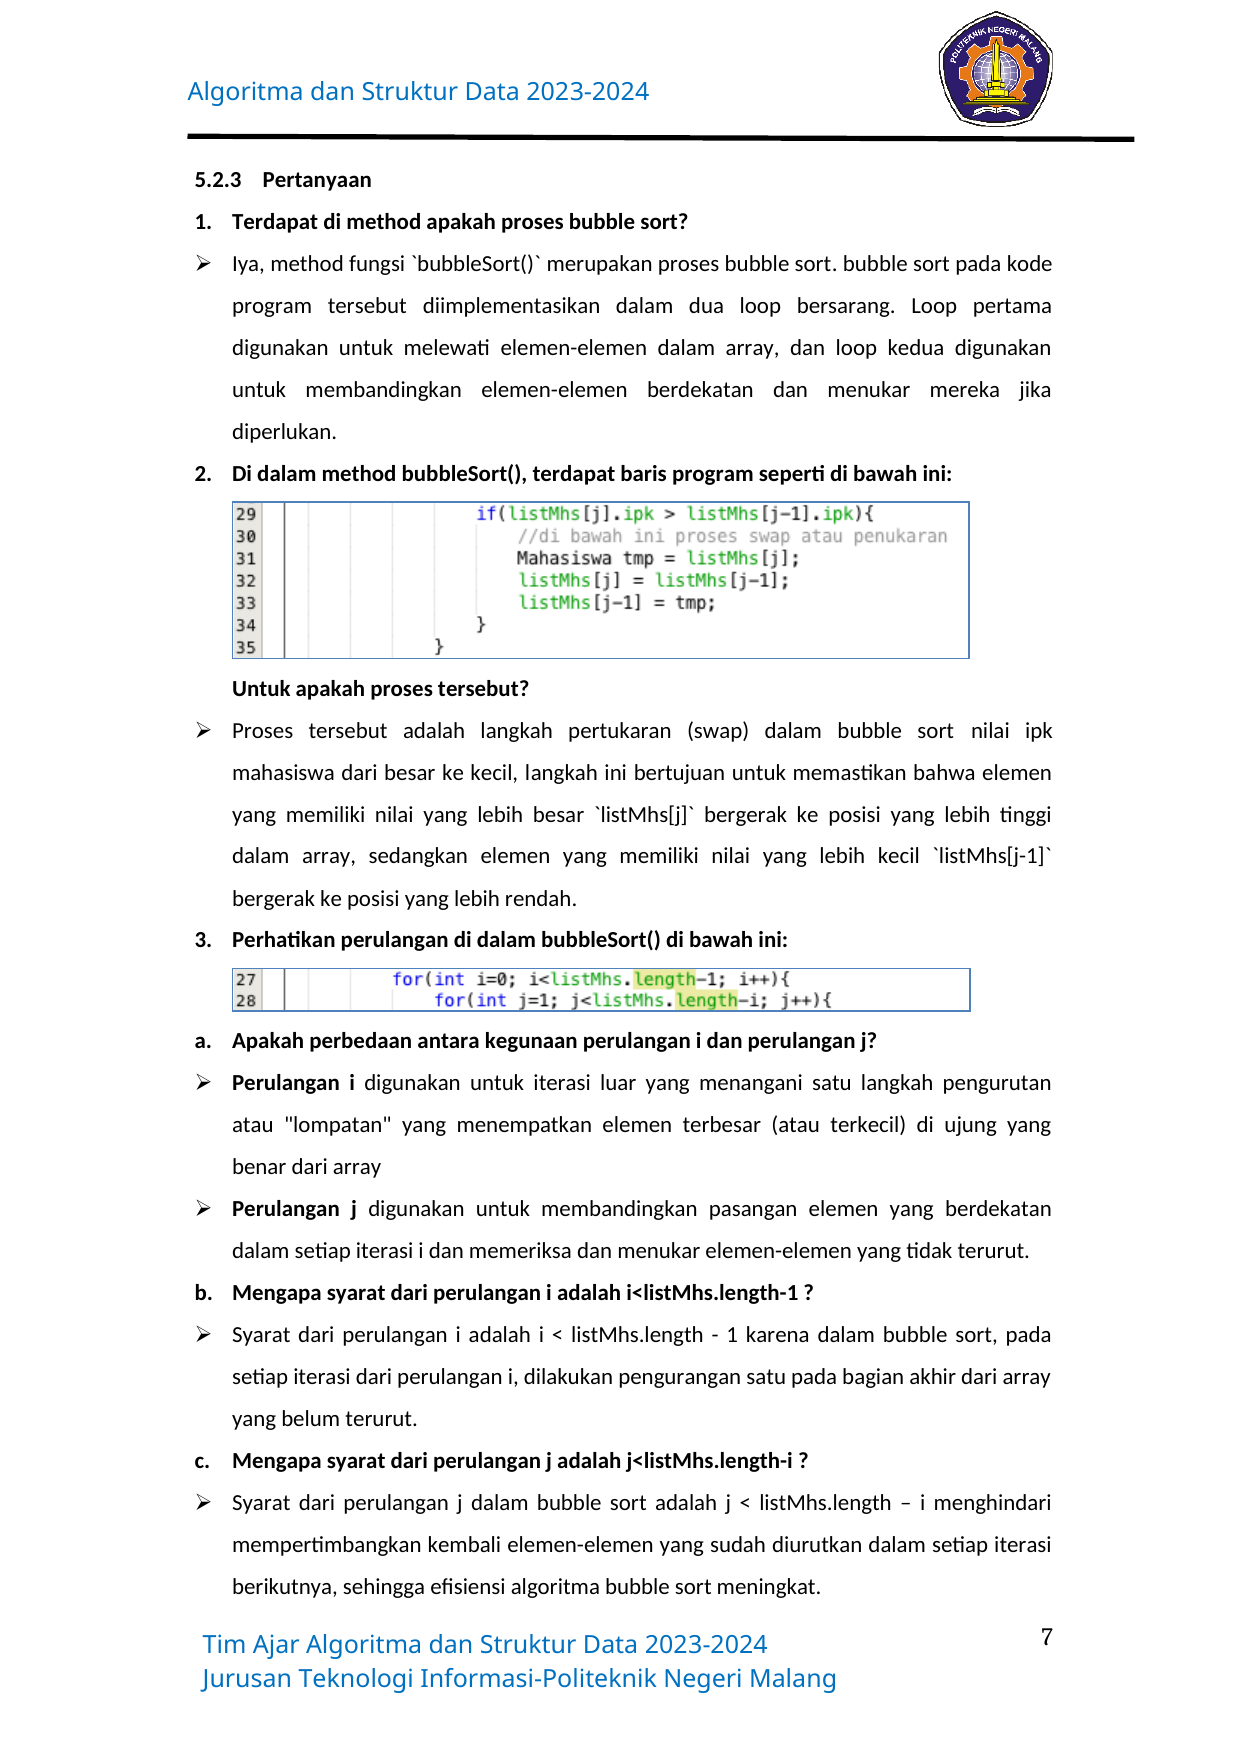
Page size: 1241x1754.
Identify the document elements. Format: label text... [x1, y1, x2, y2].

list Syarat dari perulangan i adalah i < listMhs.length - 1 karena dalam bubble sort, pada setiap iterasi dari perulangan i, dilakukan pengurangan satu pada bagian akhir dari array yang belum terurut. [194, 1320, 1053, 1432]
list Perulangan j digunakan untuk membandingkan pasangan elemen yang berdekatan dalam setiap iterasi i dan memeriksa dan menukar elemen-elemen yang tidak terurut. [194, 1194, 1053, 1264]
list Terdapat di method apakah proses bubble sort? [194, 207, 1053, 235]
list Apakah perbedaan antara kegunaan perulangan i dan perulangan j? [194, 1026, 1053, 1054]
list Proses tersebut adalah langkah pertukaran (swap) dalam bubble sort nilai ipk mahasiswa dari besar ke kecil, langkah ini bertujuan untuk memastikan bahwa elemen yang memiliki nilai yang lebih besar `listMhs[j]` bergerak ke posisi yang lebih tinggi dalam array, sedangkan elemen yang memiliki nilai yang lebih kecil `listMhs[j-1]` bergerak ke posisi yang lebih rendah. [194, 716, 1053, 912]
list Perulangan i digunakan untuk iterasi luar yang menangani satu langkah pengurutan atau "lompatan" yang menempatkan elemen terbesar (atau terkecil) di ujung yang benar dari array [194, 1068, 1053, 1180]
picture [233, 503, 968, 658]
list Di dalam method bubbleSort(), terdapat baris program seperti di bawah ini: [194, 459, 1053, 487]
list Iya, method fungsi `bubbleSort()` merupakan proses bubble sort. bubble sort pada kode program tersebut diimplementasikan dalam dua loop bersarang. Loop pertama digunakan untuk melewati elemen-elemen dalam array, dan loop kedua digunakan untuk membandingkan elemen-elemen berdekatan dan menukar mereka jika diperlukan. [194, 249, 1053, 445]
list Mengapa syarat dari perulangan j adalah j<listMhs.length-i ? [194, 1446, 1053, 1474]
list Perhatikan perulangan di dalam bubbleSort() di bawah ini: [194, 926, 1053, 954]
picture [233, 969, 969, 1010]
picture [938, 11, 1053, 127]
list Mengapa syarat dari perulangan i adalah i<listMhs.length-1 ? [194, 1278, 1053, 1306]
list Pertanyaan [194, 165, 1053, 193]
list Syarat dari perulangan j dalam bubble sort adalah j < listMhs.length – i menghindari mempertimbangkan kembali elemen-elemen yang sudah diurutkan dalam setiap iterasi berikutnya, sehingga efisiensi algoritma bubble sort meningkat. [194, 1488, 1053, 1600]
text Untuk apakah proses tersebut? [232, 674, 1053, 702]
